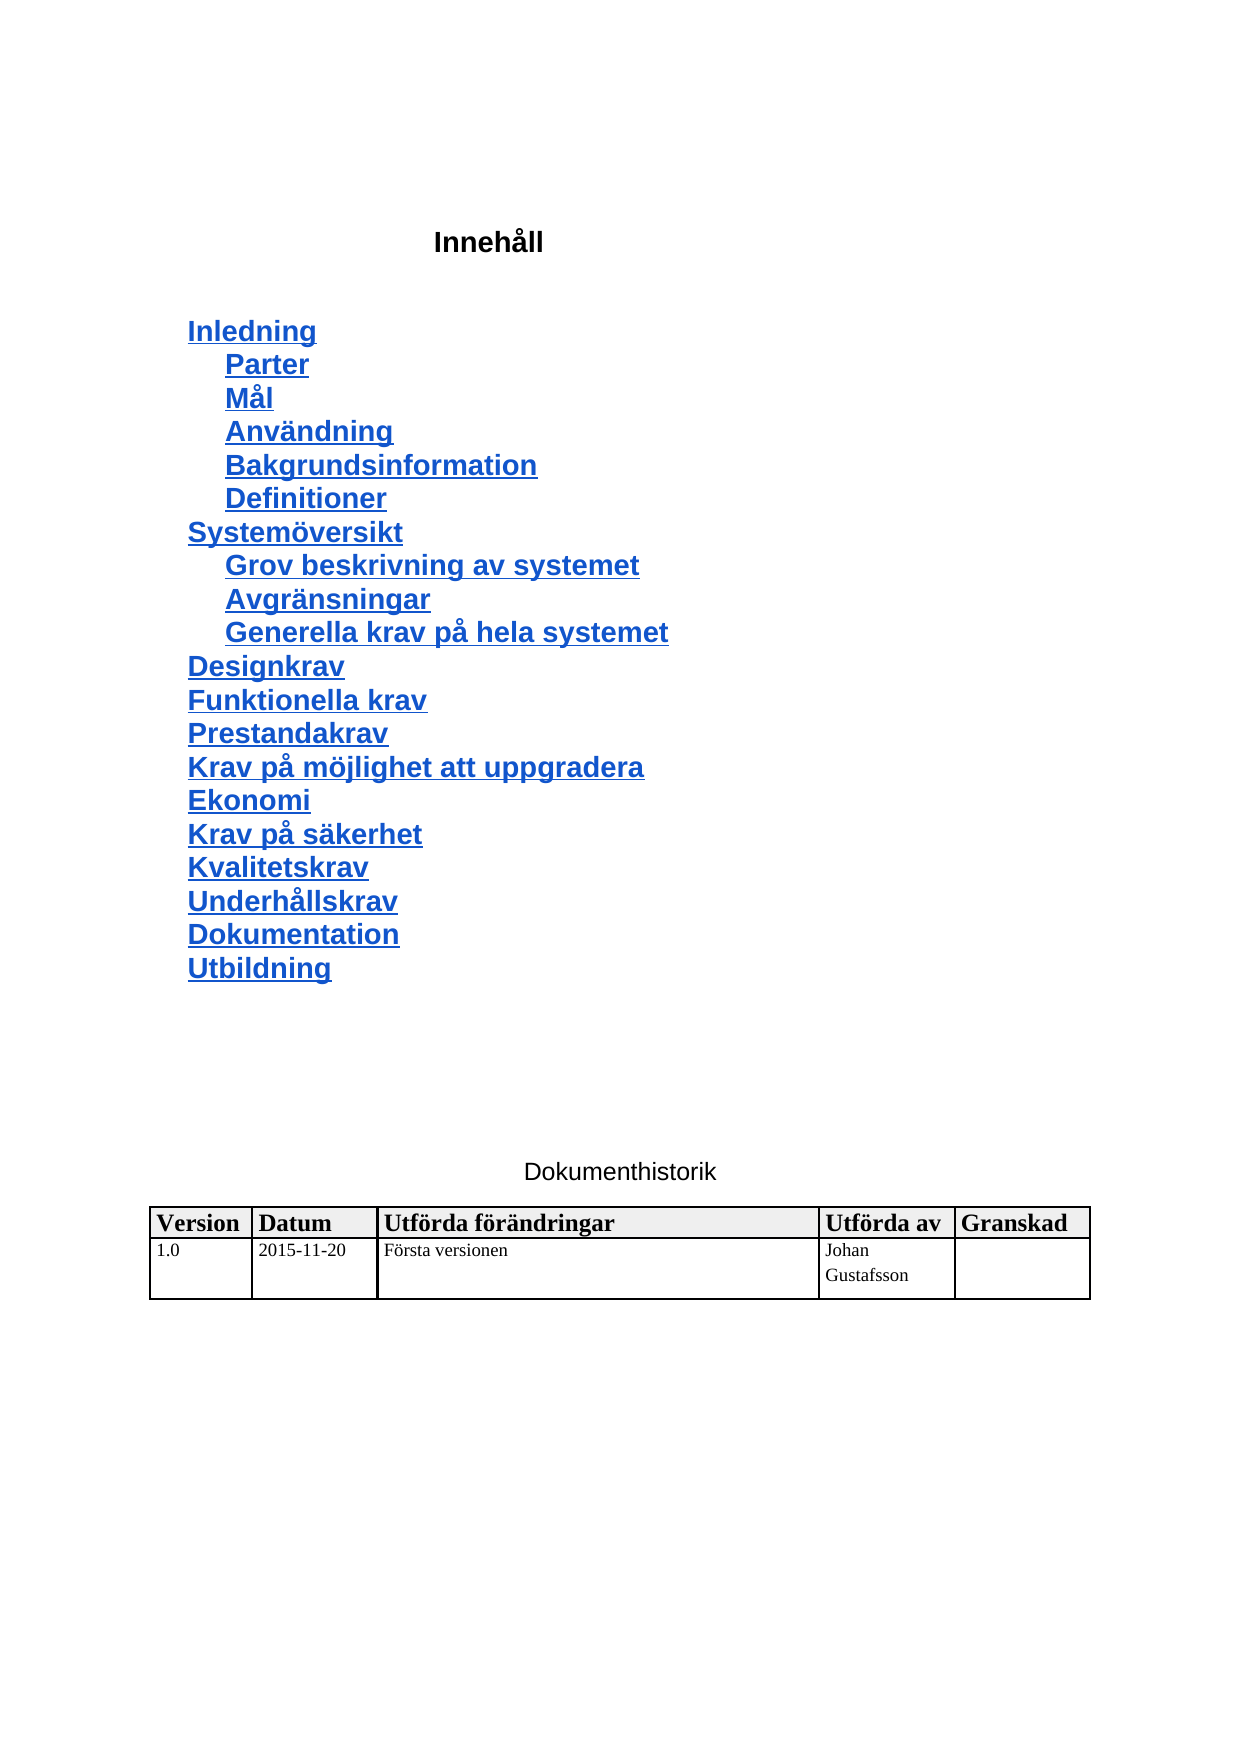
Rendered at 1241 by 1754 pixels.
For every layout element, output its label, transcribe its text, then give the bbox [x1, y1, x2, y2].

text Dokumenthistorik [150, 1157, 1090, 1185]
text Funktionella krav [187, 683, 1090, 716]
text Ekonomi [187, 783, 1090, 817]
text Innehåll [434, 224, 966, 258]
text Prestandakrav [187, 716, 1090, 750]
table_cell 1.0 [151, 1239, 251, 1298]
text Definitioner [225, 481, 1090, 515]
table_cell Första versionen [379, 1239, 818, 1298]
text Inledning [187, 314, 1090, 347]
text Utbildning [187, 951, 1090, 984]
text Dokumentation [187, 917, 1090, 951]
text Systemöversikt [187, 515, 1090, 548]
text Generella krav på hela systemet [225, 616, 1090, 649]
table_cell Johan Gustafsson [820, 1239, 954, 1298]
table_header Datum [253, 1208, 376, 1237]
text Underhållskrav [187, 884, 1090, 917]
text Kvalitetskrav [187, 850, 1090, 884]
table_header Utförda förändringar [379, 1208, 818, 1237]
text Krav på möjlighet att uppgradera [187, 750, 1090, 783]
table_cell [956, 1239, 1089, 1298]
text Designkrav [187, 649, 1090, 683]
table_cell 2015-11-20 [253, 1239, 376, 1298]
text Parter [225, 347, 1090, 381]
table_header Utförda av [820, 1208, 954, 1237]
text Bakgrundsinformation [225, 448, 1090, 481]
text Grov beskrivning av systemet [225, 548, 1090, 582]
text Avgränsningar [225, 582, 1090, 616]
text Användning [225, 414, 1090, 448]
text Krav på säkerhet [187, 817, 1090, 850]
table_header Version [151, 1208, 251, 1237]
text Mål [225, 381, 1090, 414]
table_header Granskad [956, 1208, 1089, 1237]
